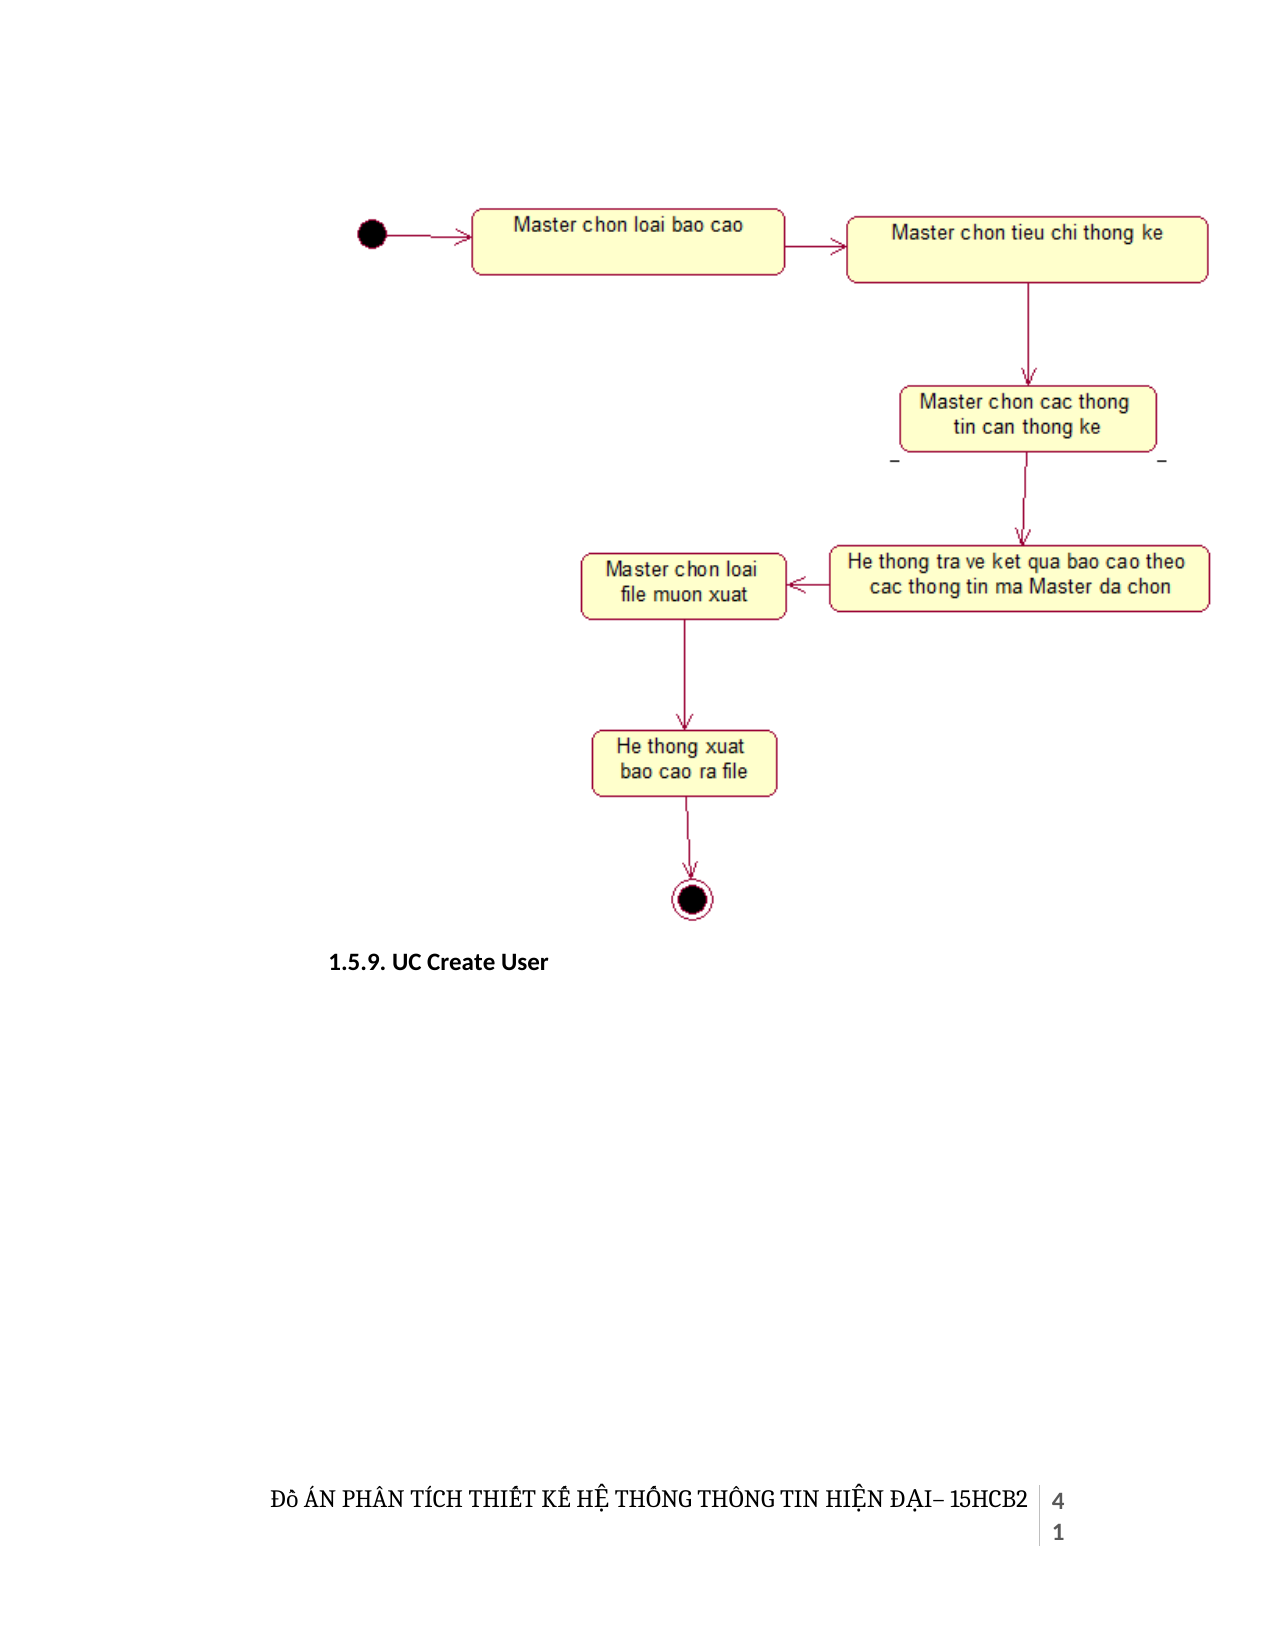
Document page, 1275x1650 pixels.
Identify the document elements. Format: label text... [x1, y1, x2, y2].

picture [328, 150, 1223, 932]
text 1.5.9. UC Create User [253, 946, 1087, 976]
